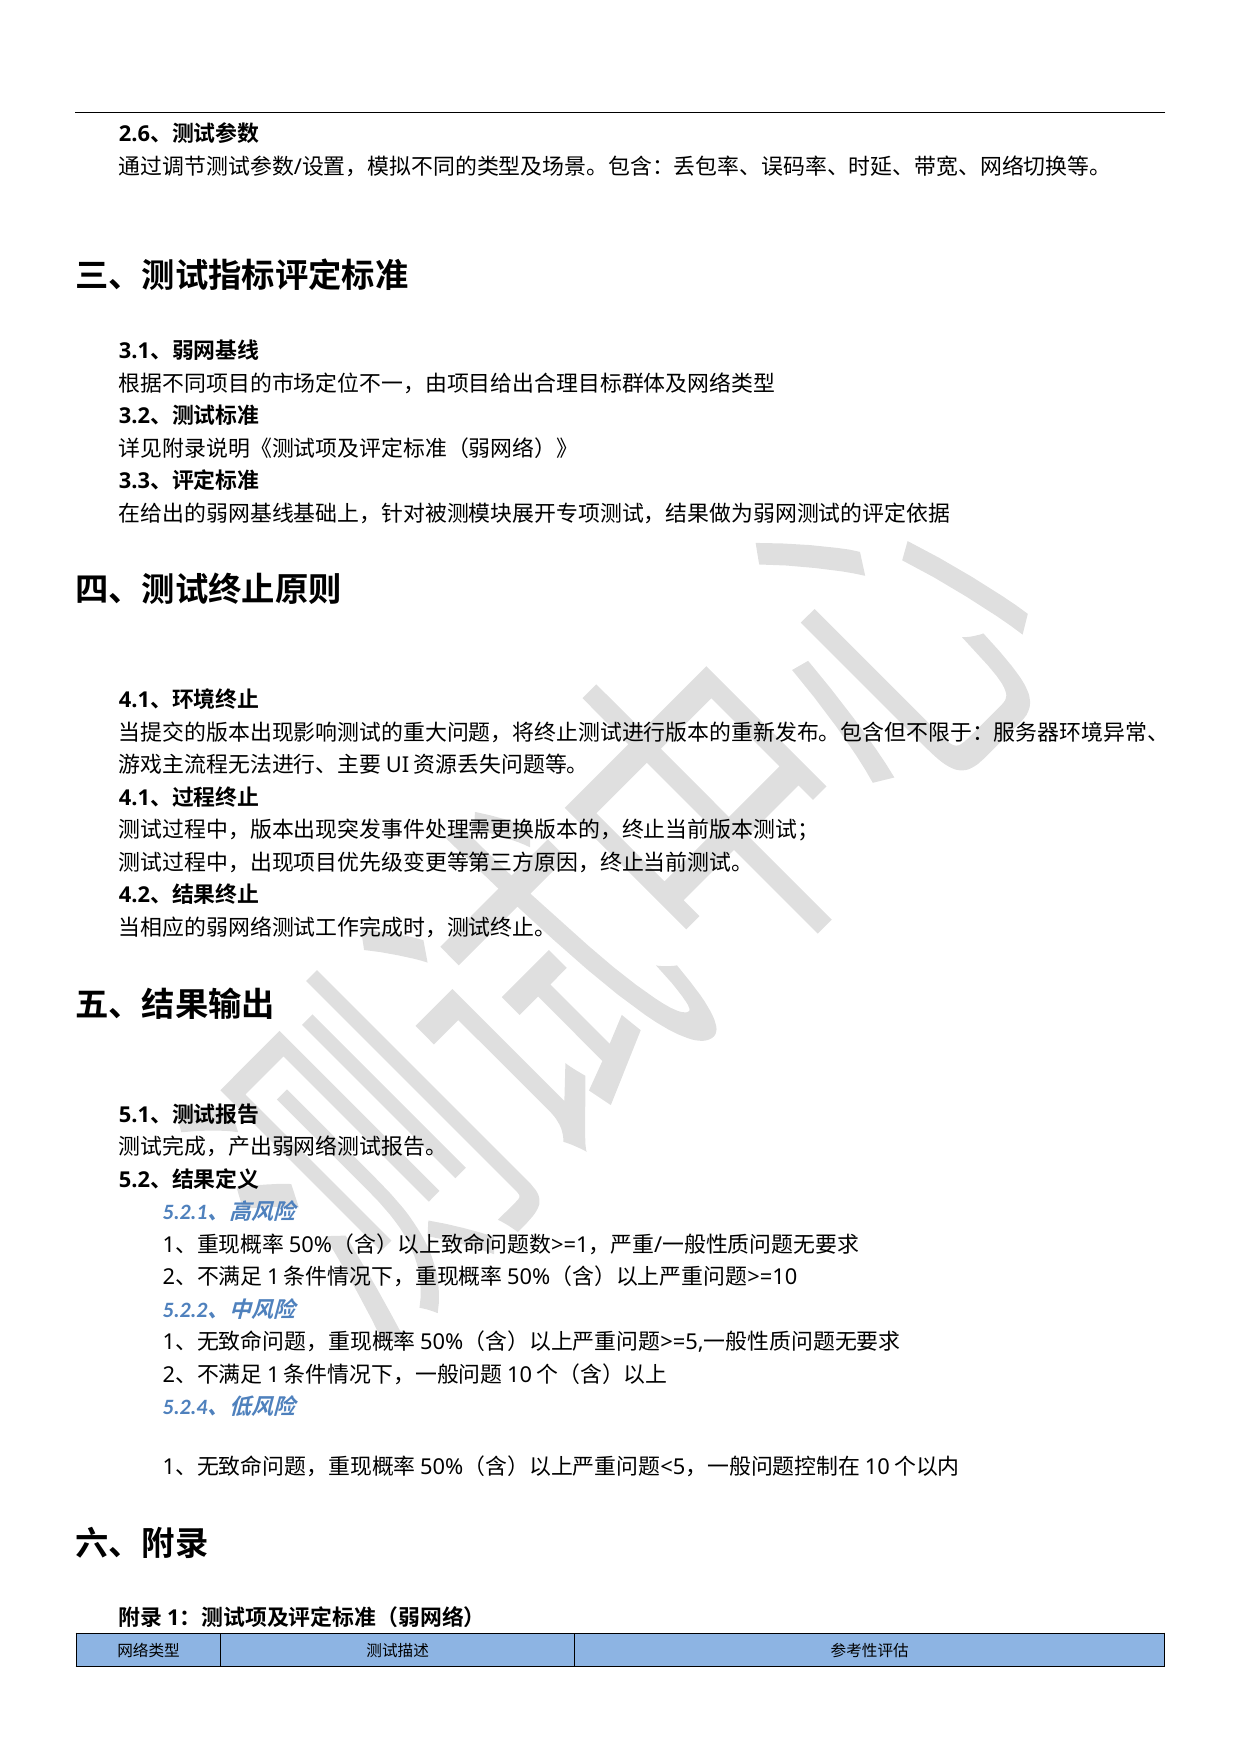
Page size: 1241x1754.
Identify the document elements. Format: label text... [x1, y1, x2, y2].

table_header 网络类型 [77, 1634, 220, 1666]
text 4.1、过程终止 [75, 779, 1165, 812]
text 5.2.4、低风险 [75, 1389, 1165, 1421]
text 5.2、结果定义 [75, 1161, 1165, 1194]
table_header 测试描述 [221, 1634, 574, 1666]
text 2、不满足1条件情况下，重现概率50%（含）以上严重问题>=10 [75, 1259, 1165, 1291]
text 测试过程中，版本出现突发事件处理需更换版本的，终止当前版本测试； [75, 812, 1165, 844]
text 3.3、评定标准 [75, 463, 1165, 495]
text 5.2.2、中风险 [75, 1291, 1165, 1324]
text 当提交的版本出现影响测试的重大问题，将终止测试进行版本的重新发布。包含但不限于：服务器环境异常、游戏主流程无法进行、主要UI资源丢失问题等。 [119, 714, 1165, 779]
subtitle 三、测试指标评定标准 [75, 241, 1165, 306]
text 3.1、弱网基线 [75, 333, 1165, 365]
text 详见附录说明《测试项及评定标准（弱网络）》 [75, 430, 1165, 463]
text 2、不满足1条件情况下，一般问题10个（含）以上 [75, 1356, 1165, 1389]
subtitle 六、附录 [75, 1508, 1165, 1573]
text 测试过程中，出现项目优先级变更等第三方原因，终止当前测试。 [75, 844, 1165, 877]
text 3.2、测试标准 [75, 398, 1165, 430]
text 根据不同项目的市场定位不一，由项目给出合理目标群体及网络类型 [75, 365, 1165, 398]
text 5.2.1、高风险 [75, 1194, 1165, 1226]
text 2.6、测试参数 [119, 116, 1165, 148]
text 在给出的弱网基线基础上，针对被测模块展开专项测试，结果做为弱网测试的评定依据 [75, 495, 1165, 528]
text 1、重现概率50%（含）以上致命问题数>=1，严重/一般性质问题无要求 [75, 1226, 1165, 1259]
text 4.1、环境终止 [75, 682, 1165, 714]
text 4.2、结果终止 [75, 877, 1165, 909]
subtitle 1、无致命问题，重现概率50%（含）以上严重问题<5，一般问题控制在10个以内 [75, 1448, 1165, 1481]
text 附录1：测试项及评定标准（弱网络） [75, 1600, 1165, 1632]
text 5.1、测试报告 [75, 1096, 1165, 1129]
subtitle 四、测试终止原则 [75, 555, 1165, 620]
subtitle 五、结果输出 [75, 969, 1165, 1034]
text 1、无致命问题，重现概率50%（含）以上严重问题>=5,一般性质问题无要求 [75, 1324, 1165, 1356]
text 当相应的弱网络测试工作完成时，测试终止。 [75, 909, 1165, 942]
table_header 参考性评估 [575, 1634, 1164, 1666]
text 测试完成，产出弱网络测试报告。 [119, 1129, 1165, 1161]
text 通过调节测试参数/设置，模拟不同的类型及场景。包含：丢包率、误码率、时延、带宽、网络切换等。 [75, 148, 1165, 181]
